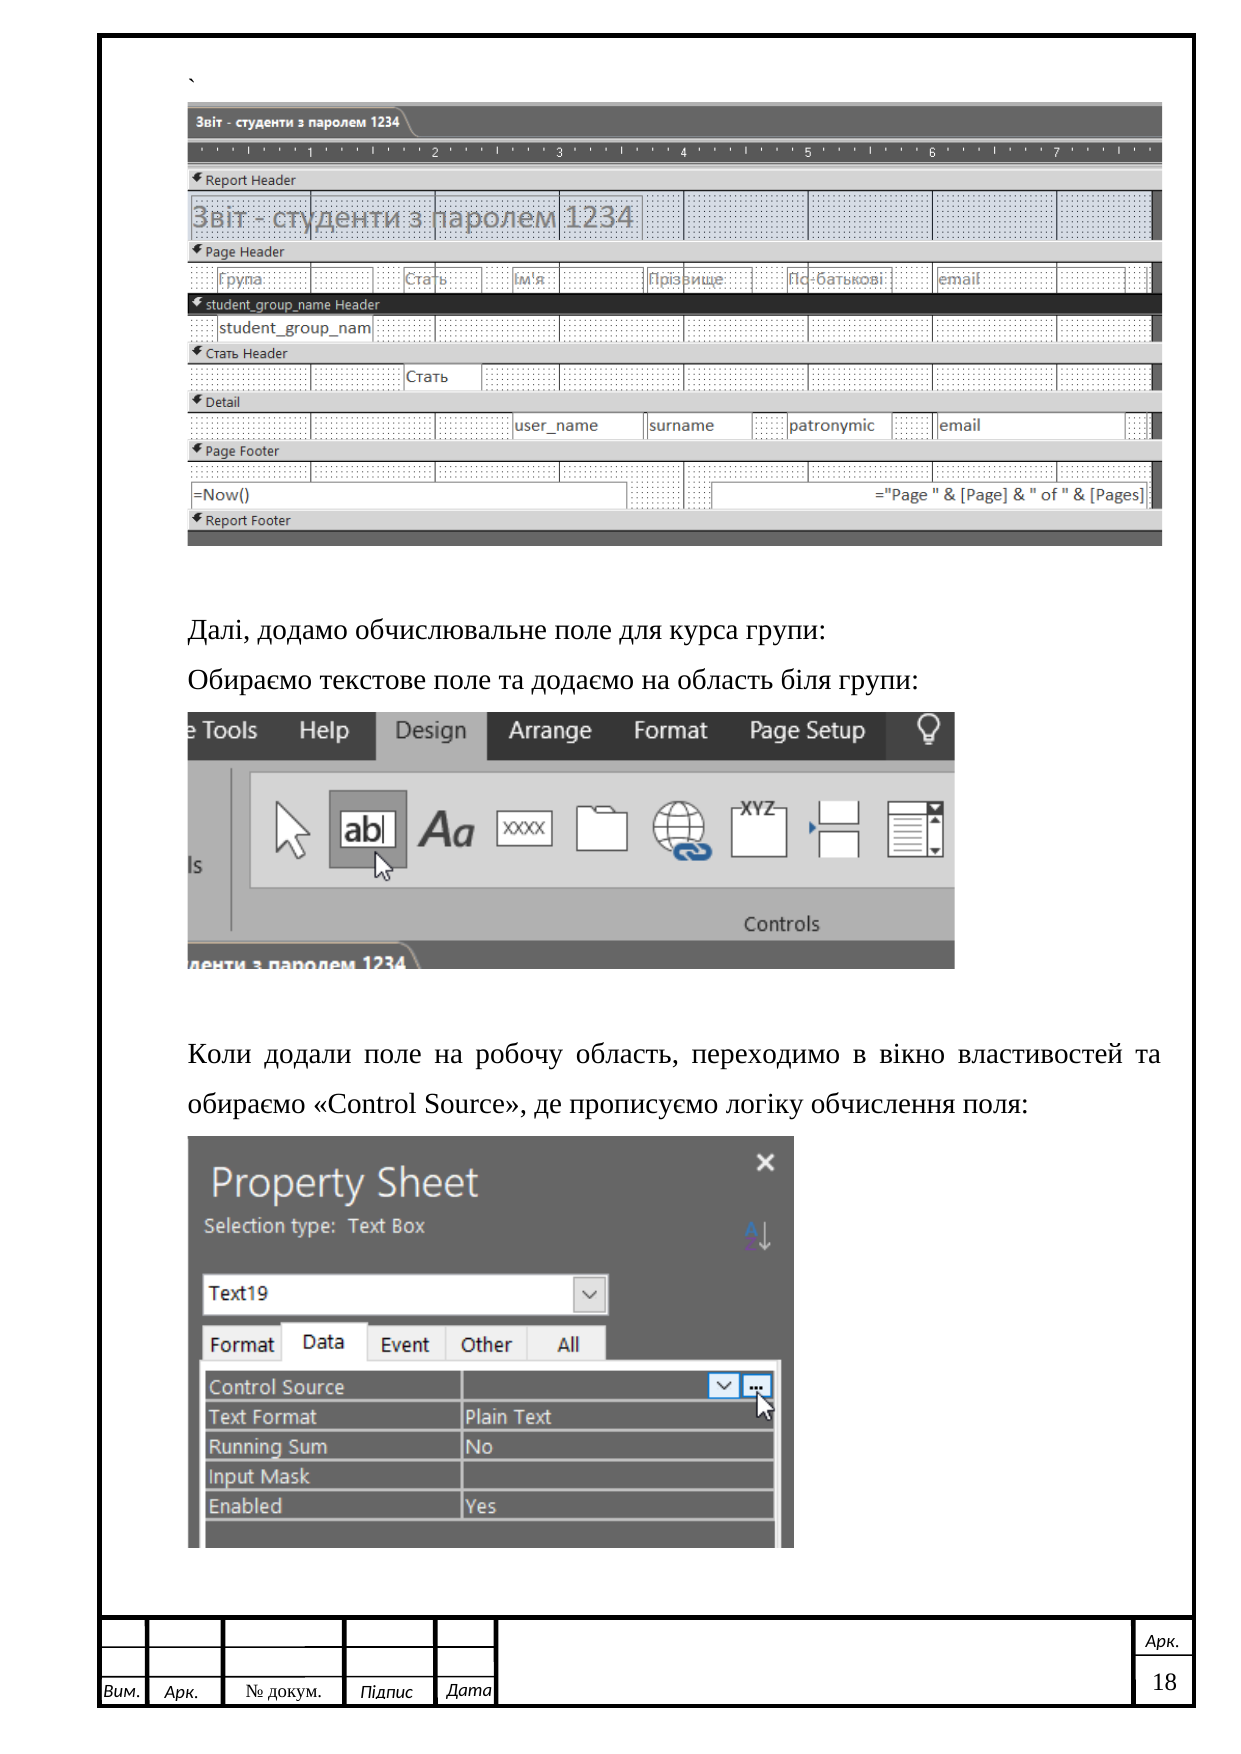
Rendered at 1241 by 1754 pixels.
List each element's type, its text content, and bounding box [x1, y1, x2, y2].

picture [187, 102, 1163, 546]
picture [187, 1136, 794, 1548]
picture [187, 712, 955, 969]
text Обираємо текстове поле та додаємо на область біля групи: [187, 662, 1162, 696]
text Далі, додамо обчислювальне поле для курса групи: [187, 612, 1162, 646]
text Коли додали поле на робочу область, переходимо в вікно властивостей та обираємо «Control Source», де прописуємо логіку обчислення поля: [187, 1036, 1162, 1120]
